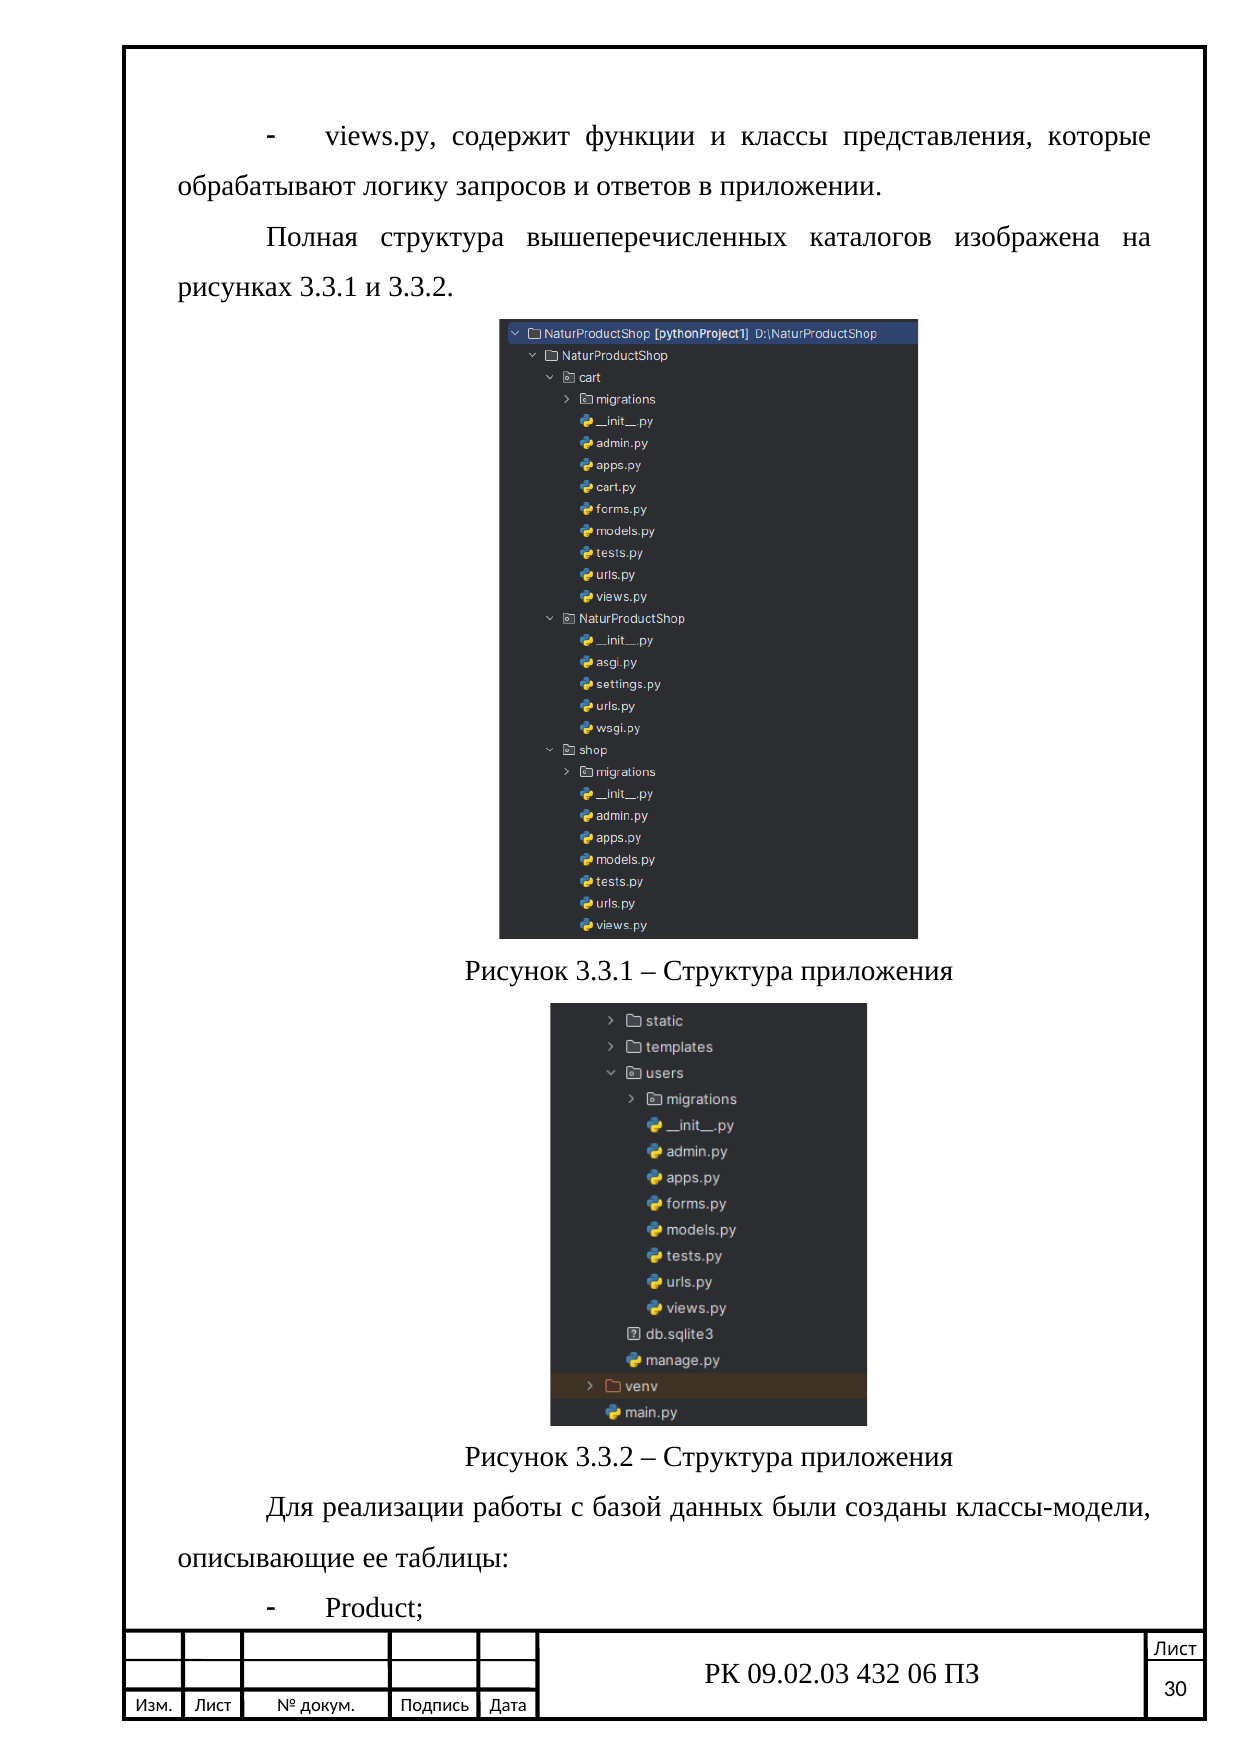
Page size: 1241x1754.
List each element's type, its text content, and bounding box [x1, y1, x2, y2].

list Рисунок 3.3.1 – Структура приложения [266, 953, 1152, 986]
picture [550, 1003, 868, 1426]
list Рисунок 3.3.2 – Структура приложения [266, 1439, 1152, 1473]
list Полная структура вышеперечисленных каталогов изображена на рисунках 3.3.1 и 3.3.2. [177, 219, 1152, 303]
picture [499, 319, 919, 939]
list views.py, содержит функции и классы представления, которые обрабатывают логику запросов и ответов в приложении. [177, 118, 1152, 202]
list Product; [177, 1590, 1152, 1624]
list Для реализации работы с базой данных были созданы классы-модели, описывающие ее таблицы: [177, 1489, 1152, 1573]
